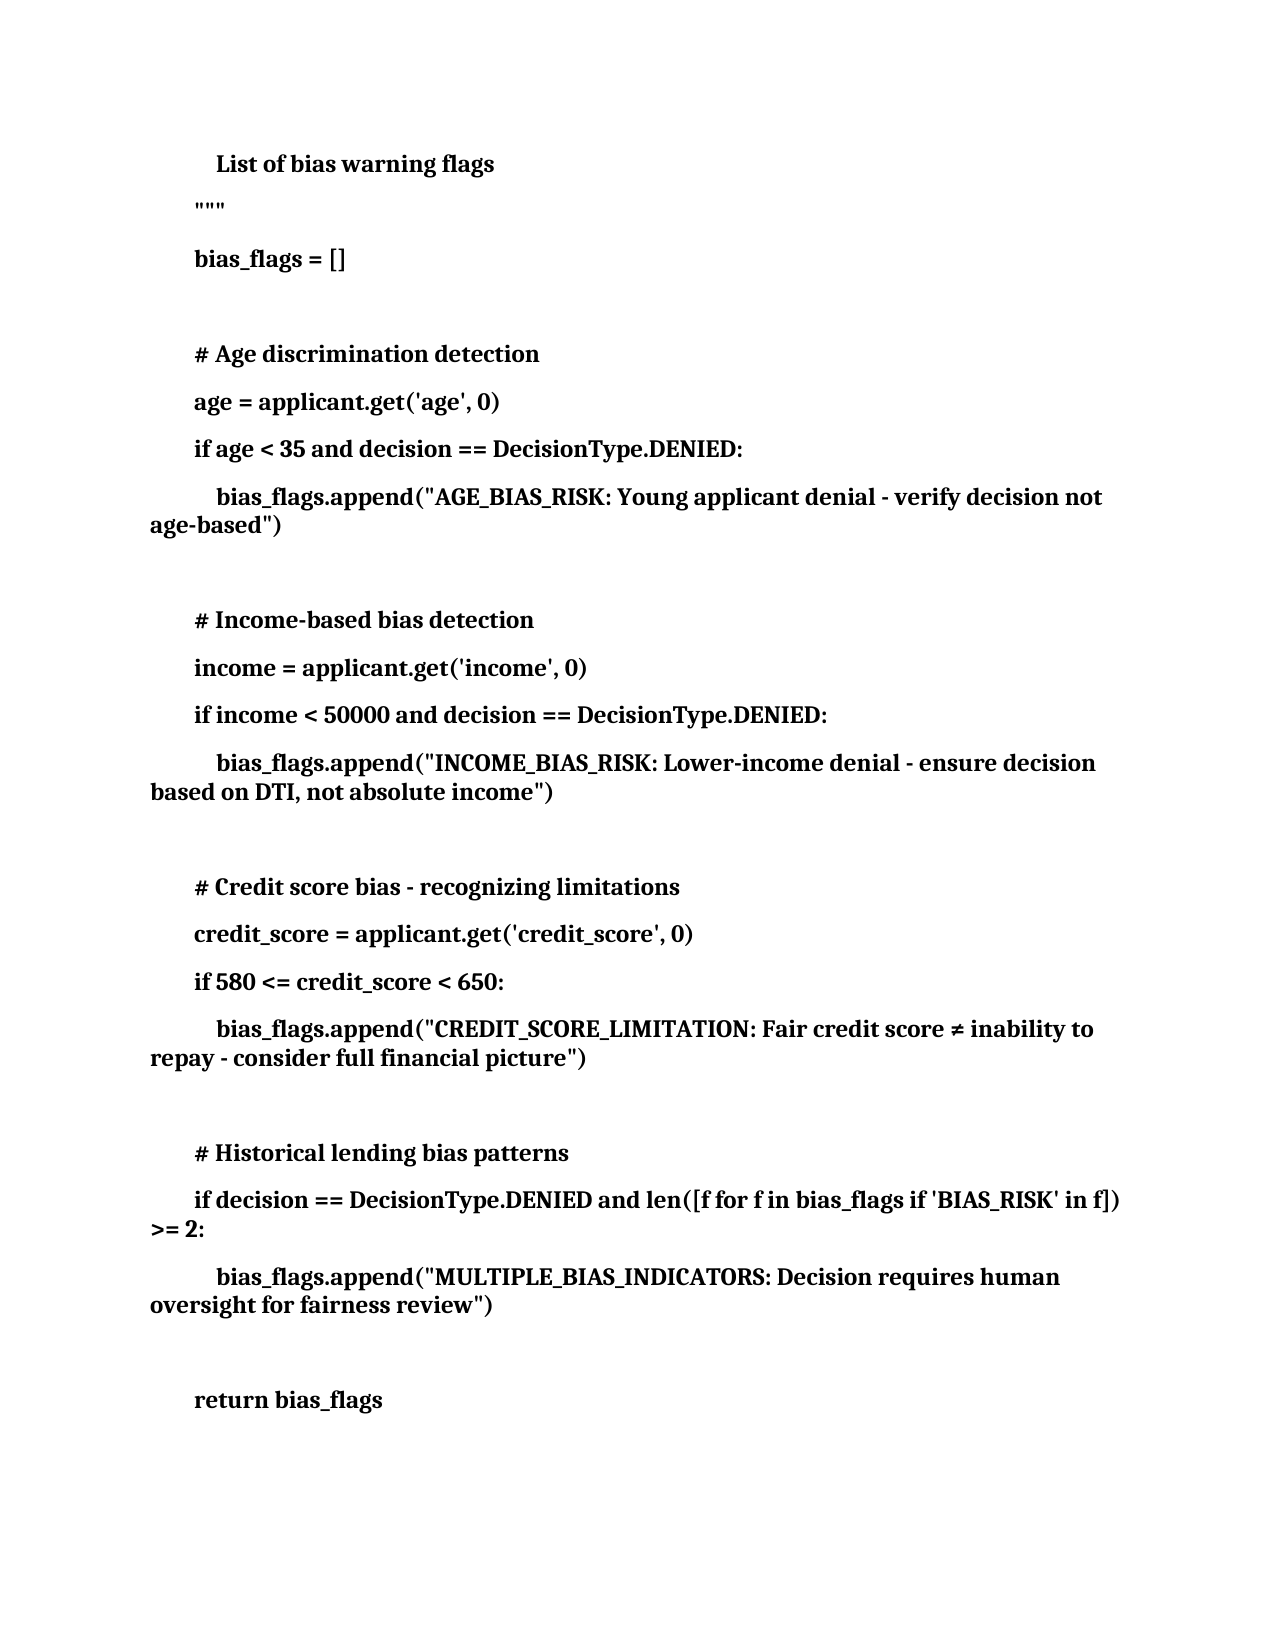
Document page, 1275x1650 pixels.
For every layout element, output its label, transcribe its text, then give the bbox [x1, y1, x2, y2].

text credit_score = applicant.get('credit_score', 0) [150, 920, 1125, 949]
text List of bias warning flags [150, 150, 1125, 179]
text if decision == DecisionType.DENIED and len([f for f in bias_flags if 'BIAS_RISK' in f]) >= 2: [150, 1186, 1125, 1244]
text return bias_flags [150, 1386, 1125, 1415]
text bias_flags = [] [150, 245, 1125, 274]
text if income < 50000 and decision == DecisionType.DENIED: [150, 701, 1125, 730]
text if 580 <= credit_score < 650: [150, 967, 1125, 996]
text bias_flags.append("AGE_BIAS_RISK: Young applicant denial - verify decision not age-based") [150, 482, 1125, 540]
text # Credit score bias - recognizing limitations [150, 872, 1125, 901]
text bias_flags.append("INCOME_BIAS_RISK: Lower-income denial - ensure decision based on DTI, not absolute income") [150, 749, 1125, 806]
text income = applicant.get('income', 0) [150, 654, 1125, 682]
text """ [150, 197, 1125, 226]
text bias_flags.append("CREDIT_SCORE_LIMITATION: Fair credit score ≠ inability to repay - consider full financial picture") [150, 1015, 1125, 1072]
text bias_flags.append("MULTIPLE_BIAS_INDICATORS: Decision requires human oversight for fairness review") [150, 1262, 1125, 1320]
text # Age discrimination detection [150, 340, 1125, 369]
text # Historical lending bias patterns [150, 1139, 1125, 1167]
text age = applicant.get('age', 0) [150, 387, 1125, 416]
text if age < 35 and decision == DecisionType.DENIED: [150, 435, 1125, 464]
text # Income-based bias detection [150, 606, 1125, 635]
